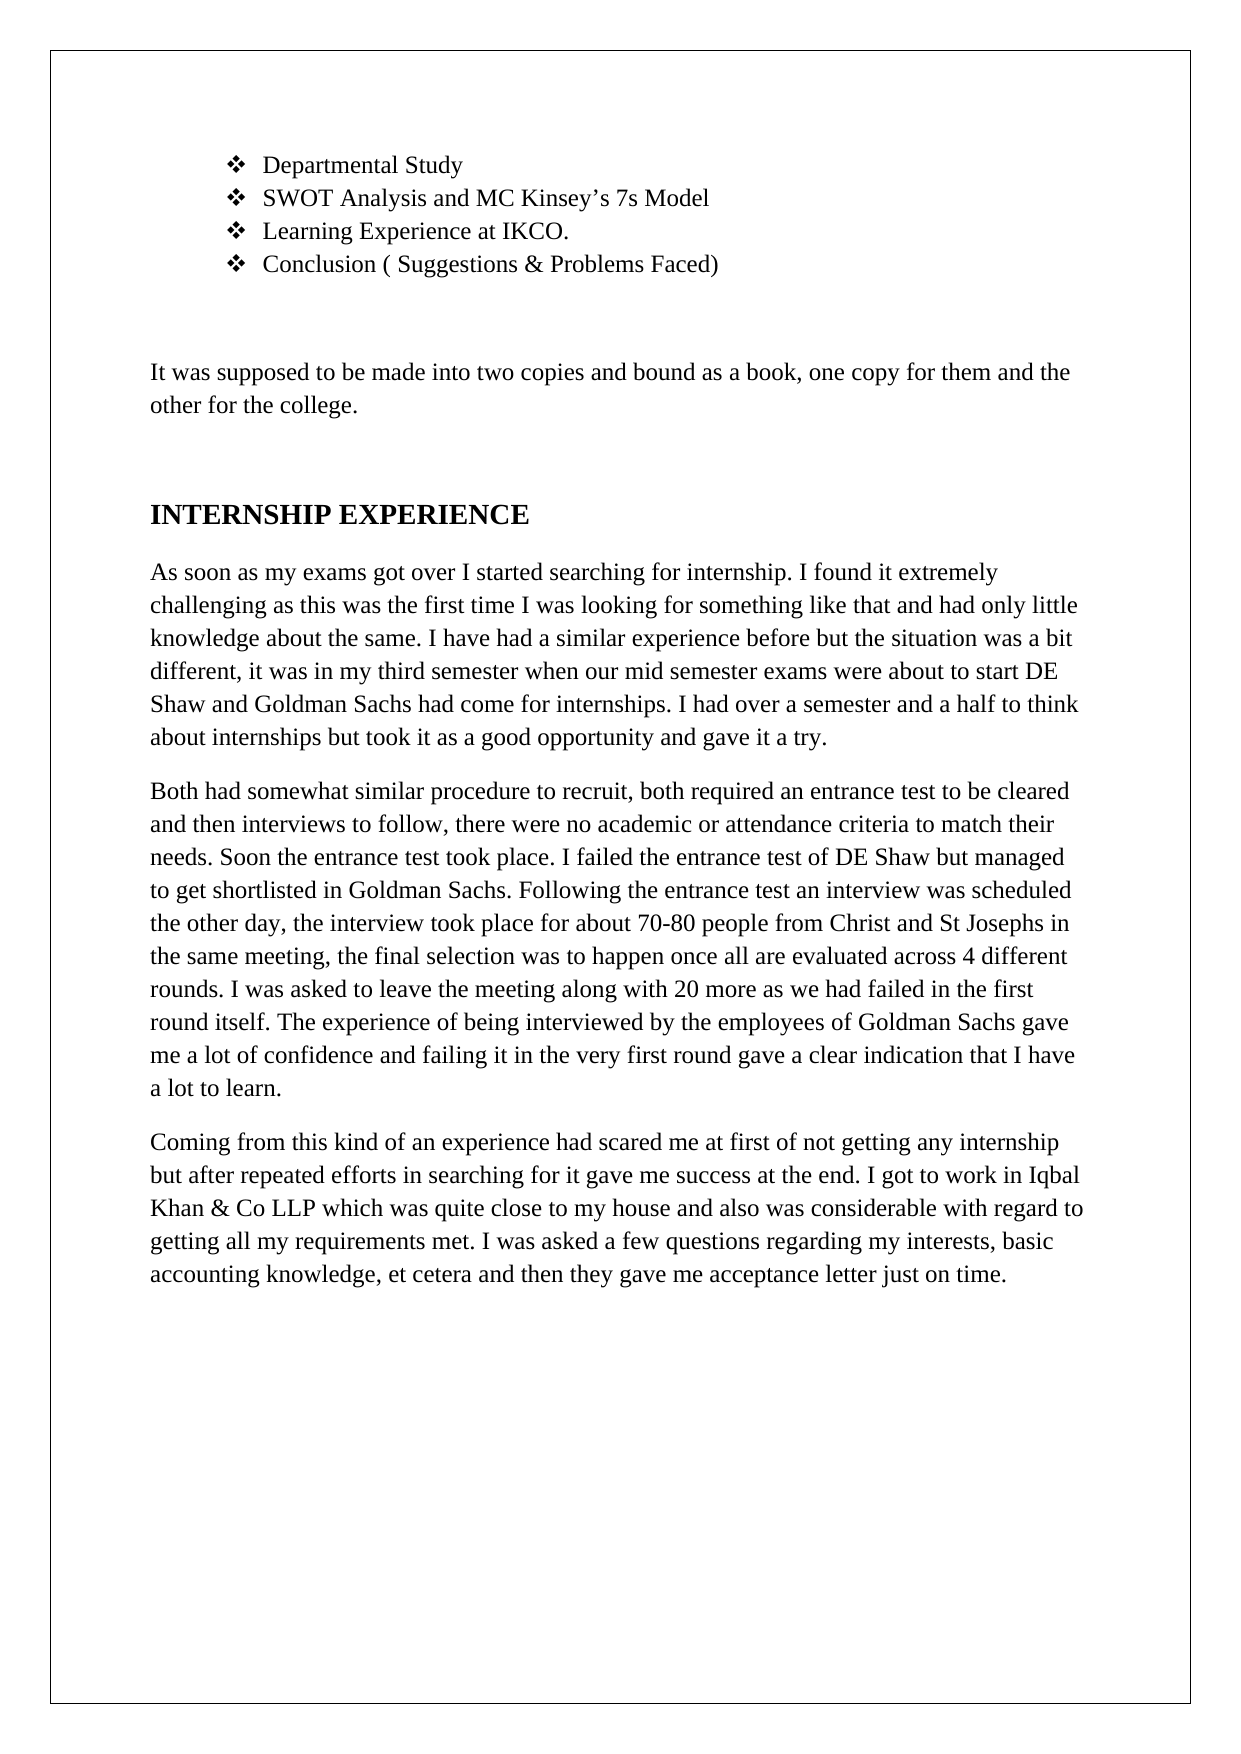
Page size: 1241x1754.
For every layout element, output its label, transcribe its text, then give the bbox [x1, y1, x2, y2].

list Departmental Study [225, 150, 1090, 179]
text As soon as my exams got over I started searching for internship. I found it extremely challenging as this was the first time I was looking for something like that and had only little knowledge about the same. I have had a similar experience before but the situation was a bit different, it was in my third semester when our mid semester exams were about to start DE Shaw and Goldman Sachs had come for internships. I had over a semester and a half to think about internships but took it as a good opportunity and gave it a try. [150, 557, 1090, 751]
text Coming from this kind of an experience had scared me at first of not getting any internship but after repeated efforts in searching for it gave me success at the end. I got to work in Iqbal Khan & Co LLP which was quite close to my house and also was considerable with regard to getting all my requirements met. I was asked a few questions regarding my interests, basic accounting knowledge, et cetera and then they gave me acceptance letter just on time. [150, 1127, 1090, 1288]
text It was supposed to be made into two copies and bound as a book, one copy for them and the other for the college. [150, 357, 1090, 418]
list Conclusion ( Suggestions & Problems Faced) [225, 249, 1090, 278]
list Learning Experience at IKCO. [225, 216, 1090, 245]
text Both had somewhat similar procedure to recruit, both required an entrance test to be cleared and then interviews to follow, there were no academic or attendance criteria to match their needs. Soon the entrance test took place. I failed the entrance test of DE Shaw but managed to get shortlisted in Goldman Sachs. Following the entrance test an interview was scheduled the other day, the interview took place for about 70-80 people from Christ and St Josephs in the same meeting, the final selection was to happen once all are evaluated across 4 different rounds. I was asked to leave the meeting along with 20 more as we had failed in the first round itself. The experience of being interviewed by the employees of Goldman Sachs gave me a lot of confidence and failing it in the very first round gave a clear indication that I have a lot to learn. [150, 776, 1090, 1102]
list SWOT Analysis and MC Kinsey’s 7s Model [225, 183, 1090, 212]
text INTERNSHIP EXPERIENCE [150, 497, 1090, 531]
